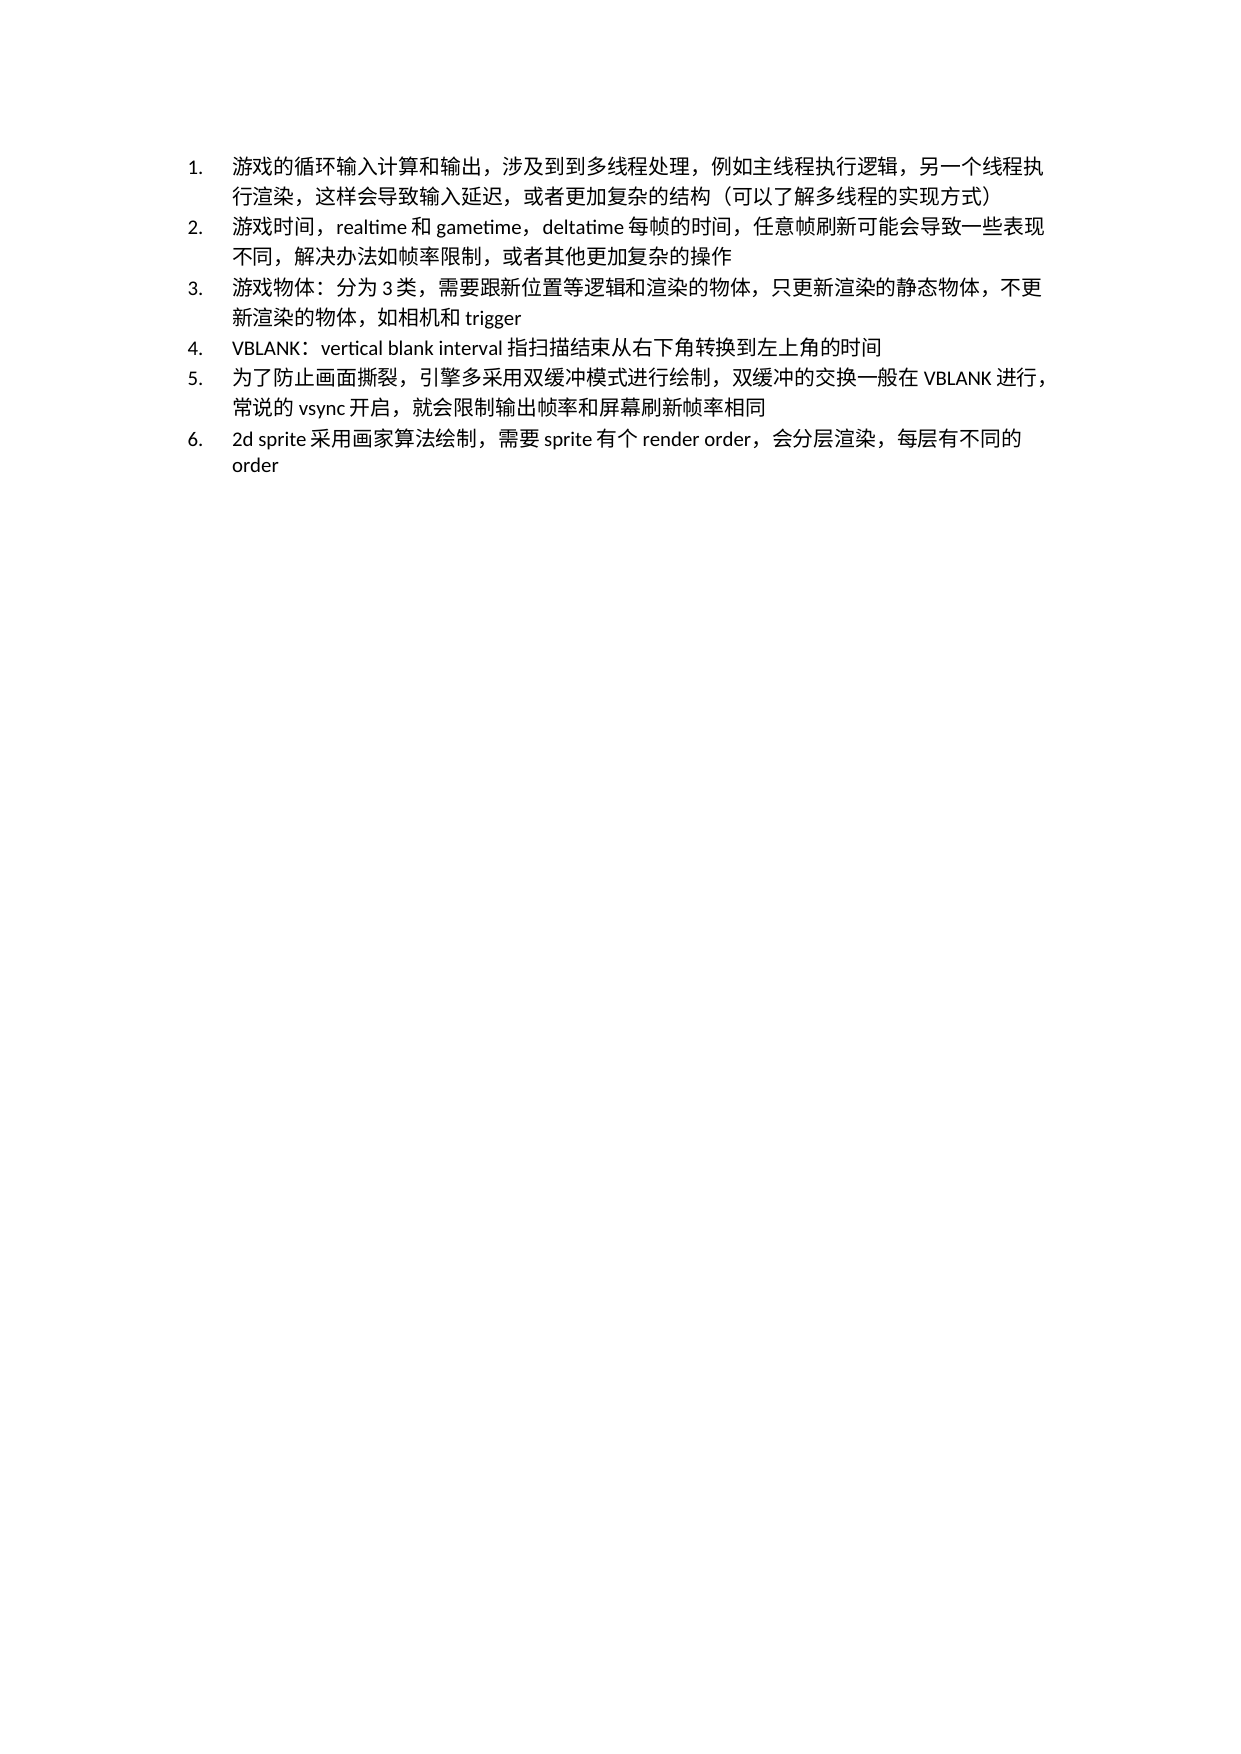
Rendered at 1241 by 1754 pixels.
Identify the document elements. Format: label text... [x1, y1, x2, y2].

list 游戏的循环输入计算和输出，涉及到到多线程处理，例如主线程执行逻辑，另一个线程执行渲染，这样会导致输入延迟，或者更加复杂的结构（可以了解多线程的实现方式） [187, 150, 1053, 210]
list 游戏物体：分为3类，需要跟新位置等逻辑和渲染的物体，只更新渲染的静态物体，不更新渲染的物体，如相机和trigger [187, 271, 1053, 331]
list 为了防止画面撕裂，引擎多采用双缓冲模式进行绘制，双缓冲的交换一般在VBLANK进行，常说的vsync开启，就会限制输出帧率和屏幕刷新帧率相同 [187, 361, 1053, 422]
list 2d sprite采用画家算法绘制，需要sprite有个render order，会分层渲染，每层有不同的order [187, 422, 1053, 477]
list 游戏时间，realtime和gametime，deltatime每帧的时间，任意帧刷新可能会导致一些表现不同，解决办法如帧率限制，或者其他更加复杂的操作 [187, 210, 1053, 271]
list VBLANK：vertical blank interval指扫描结束从右下角转换到左上角的时间 [187, 331, 1053, 361]
